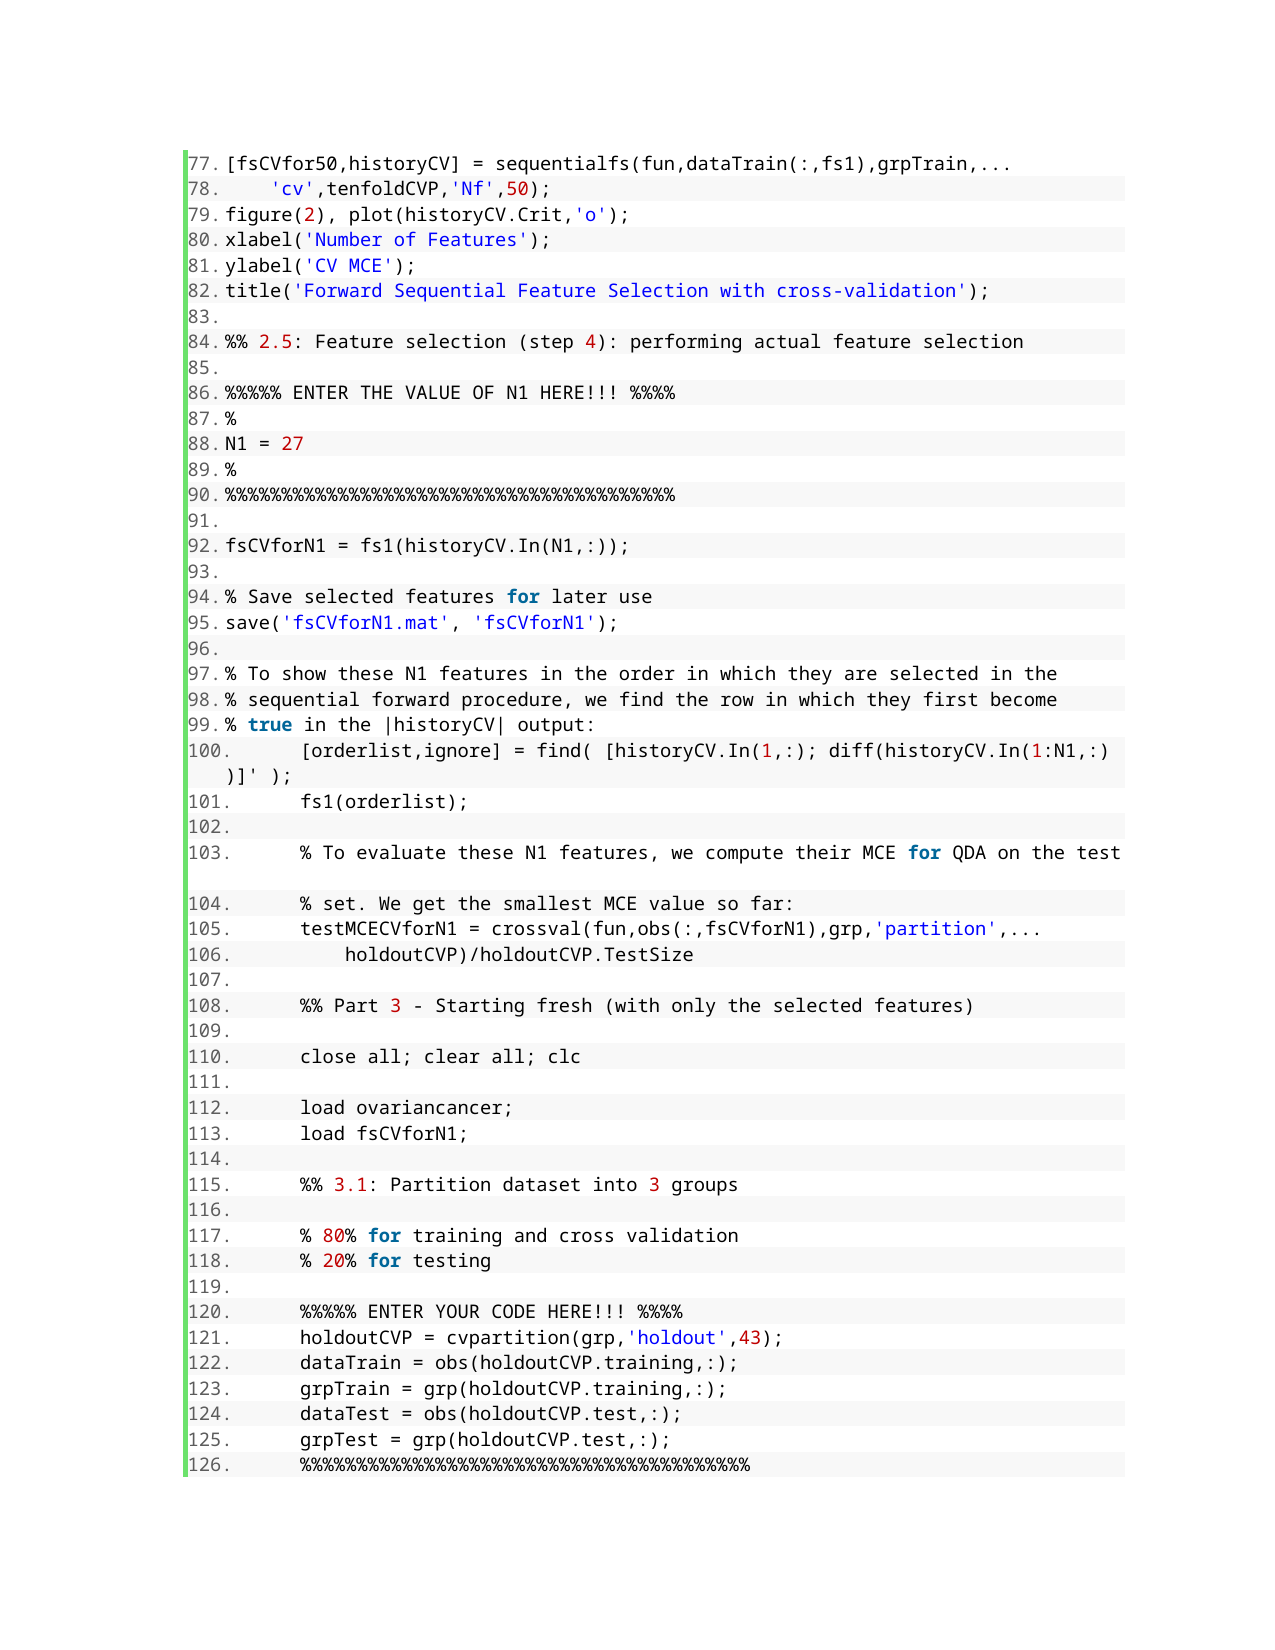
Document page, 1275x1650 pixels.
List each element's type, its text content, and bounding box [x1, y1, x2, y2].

list %%%%%%%%%%%%%%%%%%%%%%%%%%%%%%%%%%%%%%%% [188, 1452, 1125, 1477]
list dataTrain = obs(holdoutCVP.training,:); [188, 1349, 1125, 1375]
list % To evaluate these N1 features, we compute their MCE for QDA on the test [188, 839, 1125, 890]
list [fsCVfor50,historyCV] = sequentialfs(fun,dataTrain(:,fs1),grpTrain,... [188, 150, 1125, 176]
list % [188, 405, 1125, 431]
list fsCVforN1 = fs1(historyCV.In(N1,:)); [188, 533, 1125, 558]
list % 80% for training and cross validation [188, 1222, 1125, 1247]
list % Save selected features for later use [188, 584, 1125, 609]
list ylabel('CV MCE'); [188, 252, 1125, 278]
list fs1(orderlist); [188, 788, 1125, 813]
list %%%%%%%%%%%%%%%%%%%%%%%%%%%%%%%%%%%%%%%% [188, 482, 1125, 507]
list %% Part 3 - Starting fresh (with only the selected features) [188, 992, 1125, 1018]
list % [188, 456, 1125, 482]
list % set. We get the smallest MCE value so far: [188, 890, 1125, 916]
list grpTrain = grp(holdoutCVP.training,:); [188, 1375, 1125, 1401]
list %%%%% ENTER THE VALUE OF N1 HERE!!! %%%% [188, 380, 1125, 405]
list % 20% for testing [188, 1247, 1125, 1273]
list % To show these N1 features in the order in which they are selected in the [188, 660, 1125, 686]
list dataTest = obs(holdoutCVP.test,:); [188, 1401, 1125, 1426]
list %% 2.5: Feature selection (step 4): performing actual feature selection [188, 329, 1125, 354]
list title('Forward Sequential Feature Selection with cross-validation'); [188, 278, 1125, 303]
list xlabel('Number of Features'); [188, 227, 1125, 252]
list holdoutCVP)/holdoutCVP.TestSize [188, 941, 1125, 967]
list [orderlist,ignore] = find( [historyCV.In(1,:); diff(historyCV.In(1:N1,:) )]' ); [188, 737, 1125, 788]
list testMCECVforN1 = crossval(fun,obs(:,fsCVforN1),grp,'partition',... [188, 916, 1125, 941]
list load ovariancancer; [188, 1094, 1125, 1120]
list %% 3.1: Partition dataset into 3 groups [188, 1171, 1125, 1196]
list 'cv',tenfoldCVP,'Nf',50); [188, 176, 1125, 201]
list close all; clear all; clc [188, 1043, 1125, 1069]
list N1 = 27 [188, 431, 1125, 456]
list % true in the |historyCV| output: [188, 711, 1125, 737]
list %%%%% ENTER YOUR CODE HERE!!! %%%% [188, 1298, 1125, 1324]
list grpTest = grp(holdoutCVP.test,:); [188, 1426, 1125, 1452]
list % sequential forward procedure, we find the row in which they first become [188, 686, 1125, 711]
list save('fsCVforN1.mat', 'fsCVforN1'); [188, 609, 1125, 635]
list figure(2), plot(historyCV.Crit,'o'); [188, 201, 1125, 227]
list holdoutCVP = cvpartition(grp,'holdout',43); [188, 1324, 1125, 1349]
list load fsCVforN1; [188, 1120, 1125, 1145]
